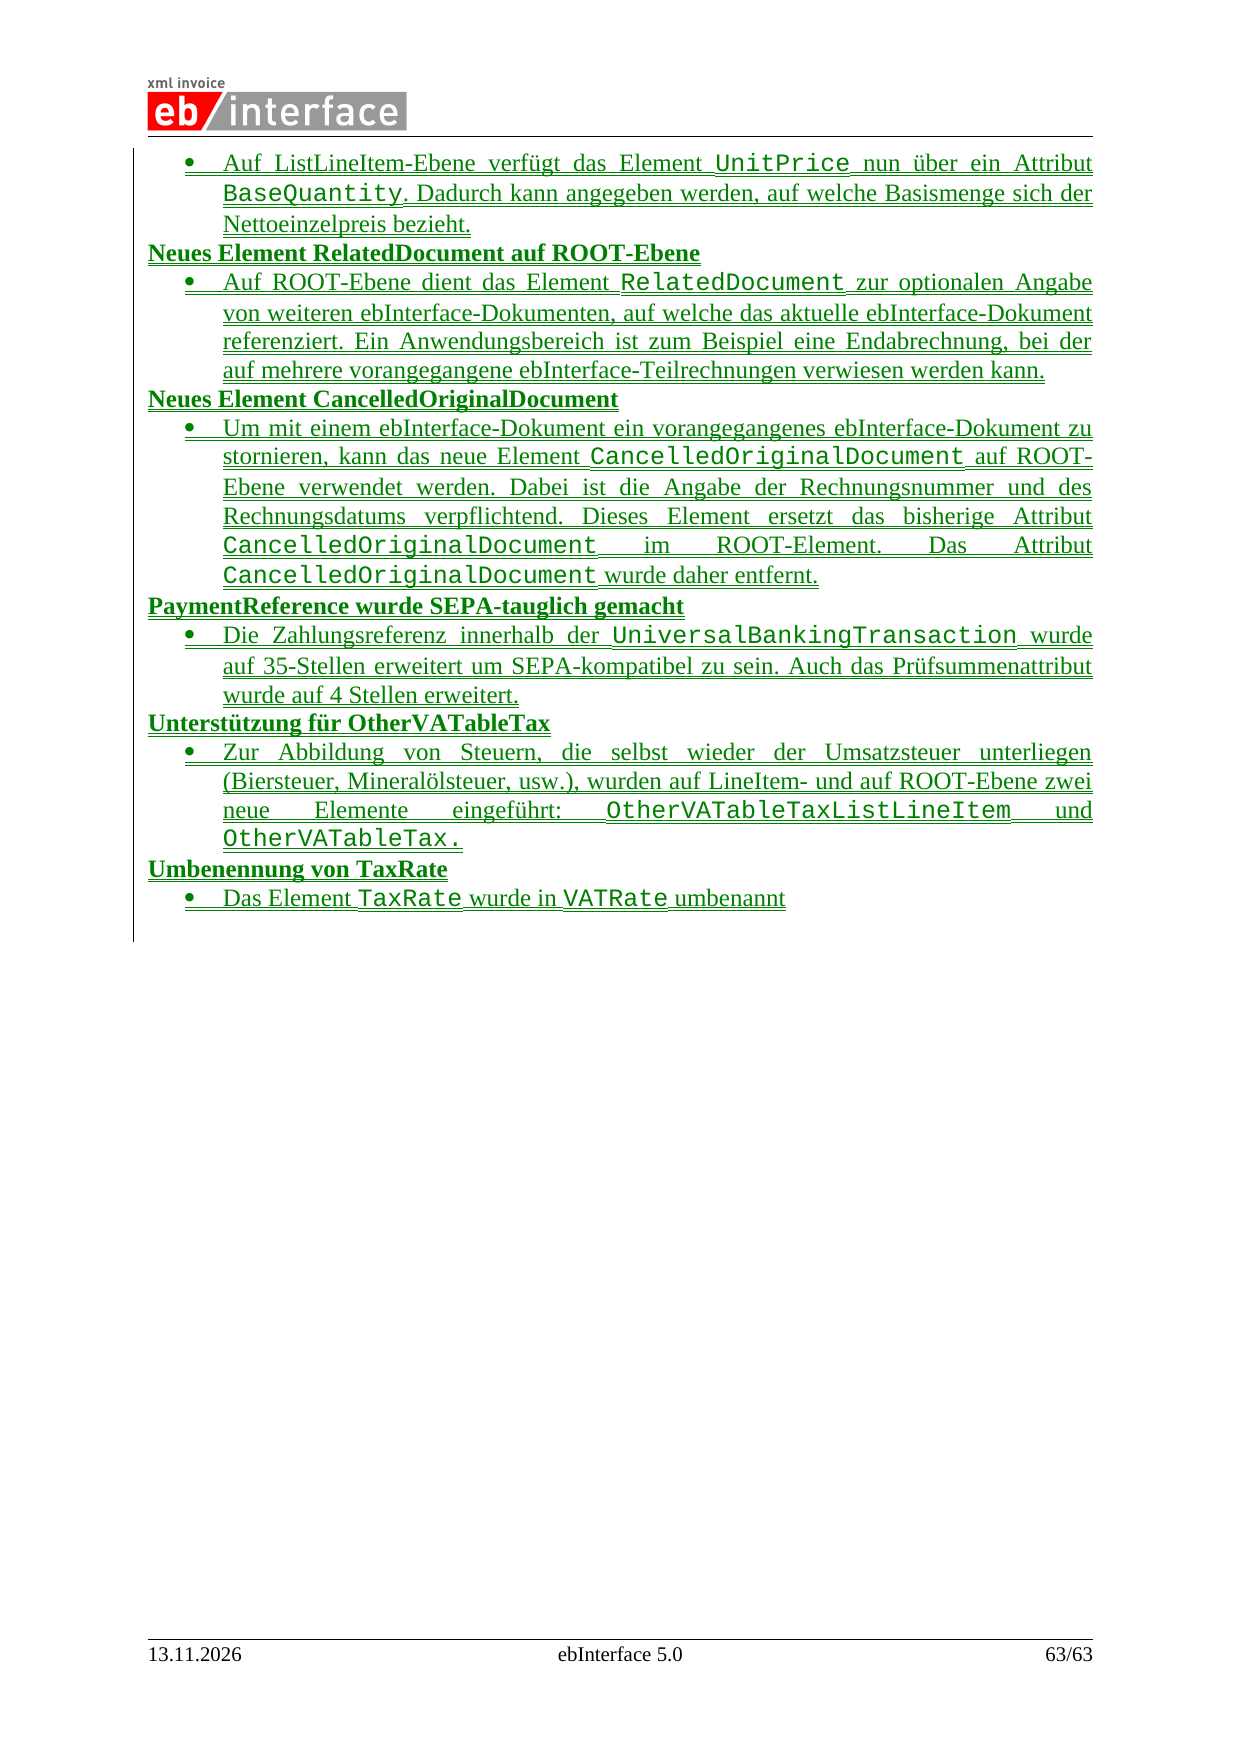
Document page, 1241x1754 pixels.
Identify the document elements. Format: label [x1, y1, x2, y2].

picture [147, 73, 407, 134]
